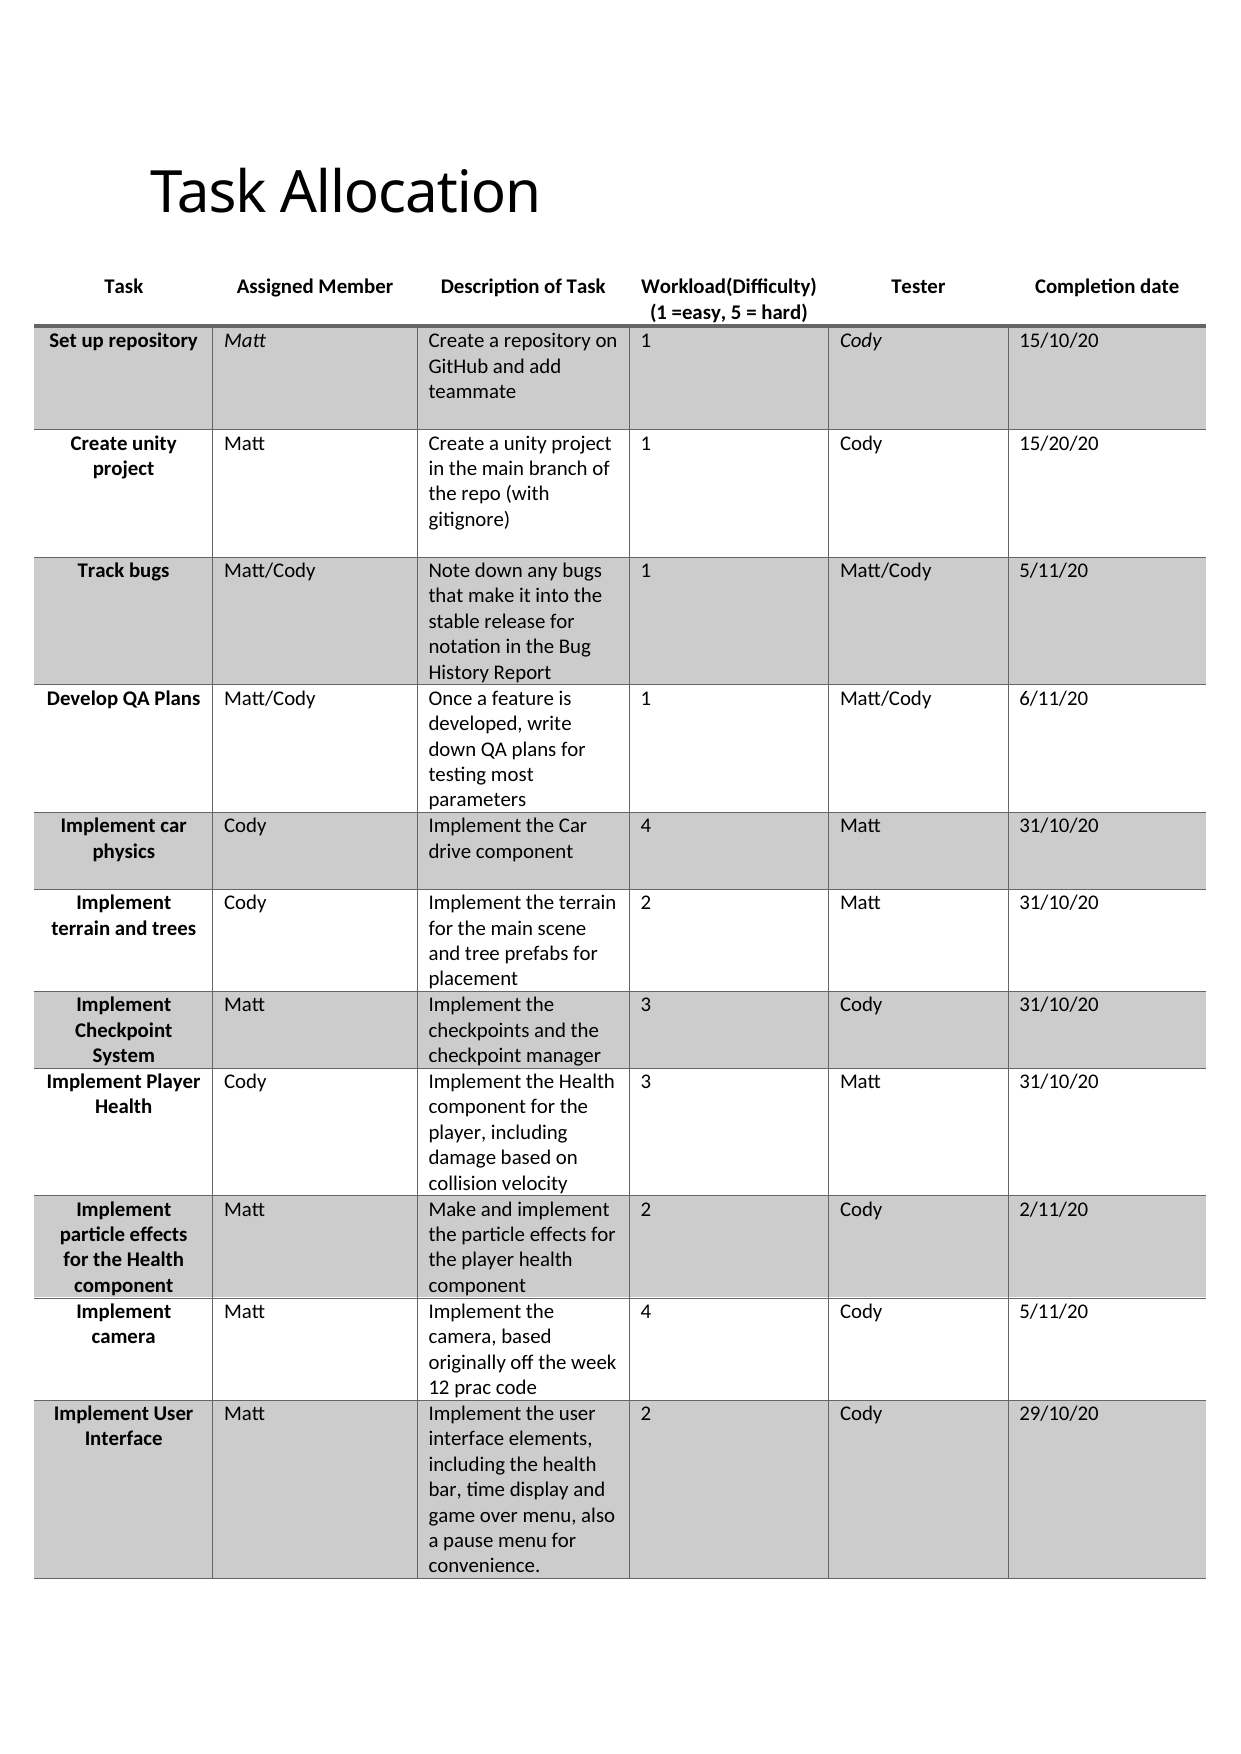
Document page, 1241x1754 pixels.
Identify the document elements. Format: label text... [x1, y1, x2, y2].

table_cell 1 [630, 430, 828, 557]
table_cell Implement the Car drive component [418, 813, 629, 889]
table_cell 2 [630, 890, 828, 991]
table_cell Make and implement the particle effects for the player health component [418, 1196, 629, 1297]
table_cell 1 [630, 685, 828, 812]
table_cell 2 [630, 1196, 828, 1297]
table_cell Matt/Cody [829, 685, 1008, 812]
table_cell Cody [829, 1196, 1008, 1297]
table_cell Matt [213, 992, 417, 1068]
table_cell 4 [630, 1299, 828, 1400]
table_cell 4 [630, 813, 828, 889]
table_cell Matt/Cody [829, 558, 1008, 684]
table_cell 31/10/20 [1009, 1069, 1206, 1195]
table_cell Once a feature is developed, write down QA plans for testing most parameters [418, 685, 629, 812]
table_cell Matt [213, 1401, 417, 1578]
table_cell Implement car physics [34, 813, 212, 889]
table_cell 15/20/20 [1009, 430, 1206, 557]
table_cell Implement User Interface [34, 1401, 212, 1578]
table_cell Implement the user interface elements, including the health bar, time display and game over menu, also a pause menu for convenience. [418, 1401, 629, 1578]
table_cell Create unity project [34, 430, 212, 557]
table_cell Implement the camera, based originally off the week 12 prac code [418, 1299, 629, 1400]
table_cell Matt/Cody [213, 558, 417, 684]
table_cell 31/10/20 [1009, 813, 1206, 889]
table_cell Note down any bugs that make it into the stable release for notation in the Bug History Report [418, 558, 629, 684]
table_cell 3 [630, 1069, 828, 1195]
table_cell Cody [829, 1401, 1008, 1578]
table_cell 31/10/20 [1009, 890, 1206, 991]
table_cell 15/10/20 [1009, 328, 1206, 429]
table_cell 29/10/20 [1009, 1401, 1206, 1578]
table_cell Matt [829, 890, 1008, 991]
table_cell Matt [213, 1196, 417, 1297]
table_cell 3 [630, 992, 828, 1068]
table_cell 5/11/20 [1009, 558, 1206, 684]
table_cell 5/11/20 [1009, 1299, 1206, 1400]
table_cell Cody [829, 430, 1008, 557]
table_cell Cody [829, 1299, 1008, 1400]
table_cell Implement Player Health [34, 1069, 212, 1195]
table_header Task [34, 274, 213, 324]
table_cell Implement the checkpoints and the checkpoint manager [418, 992, 629, 1068]
title Task Allocation [150, 150, 1090, 229]
table_cell Matt/Cody [213, 685, 417, 812]
table_cell 31/10/20 [1009, 992, 1206, 1068]
table_cell Matt [213, 328, 417, 429]
table_cell Implement terrain and trees [34, 890, 212, 991]
table_cell Implement particle effects for the Health component [34, 1196, 212, 1297]
table_cell Implement the Health component for the player, including damage based on collision velocity [418, 1069, 629, 1195]
table_header Description of Task [417, 274, 629, 324]
table_cell 6/11/20 [1009, 685, 1206, 812]
table_header Tester [829, 274, 1008, 324]
table_cell Cody [829, 328, 1008, 429]
table_cell 1 [630, 328, 828, 429]
table_cell Track bugs [34, 558, 212, 684]
table_cell Matt [829, 813, 1008, 889]
table_cell Cody [213, 1069, 417, 1195]
table_cell Create a unity project in the main branch of the repo (with gitignore) [418, 430, 629, 557]
table_cell Set up repository [34, 328, 212, 429]
table_cell Matt [213, 1299, 417, 1400]
table_header Assigned Member [213, 274, 417, 324]
table_cell Create a repository on GitHub and add teammate [418, 328, 629, 429]
table_cell Cody [213, 890, 417, 991]
table_cell Matt [829, 1069, 1008, 1195]
table_cell 1 [630, 558, 828, 684]
table_cell 2/11/20 [1009, 1196, 1206, 1297]
table_header Workload(Difficulty) (1 =easy, 5 = hard) [629, 274, 828, 324]
table_cell Implement camera [34, 1299, 212, 1400]
table_cell 2 [630, 1401, 828, 1578]
table_header Completion date [1008, 274, 1206, 324]
table_cell Implement Checkpoint System [34, 992, 212, 1068]
table_cell Develop QA Plans [34, 685, 212, 812]
table_cell Cody [213, 813, 417, 889]
table_cell Matt [213, 430, 417, 557]
table_cell Cody [829, 992, 1008, 1068]
table_cell Implement the terrain for the main scene and tree prefabs for placement [418, 890, 629, 991]
